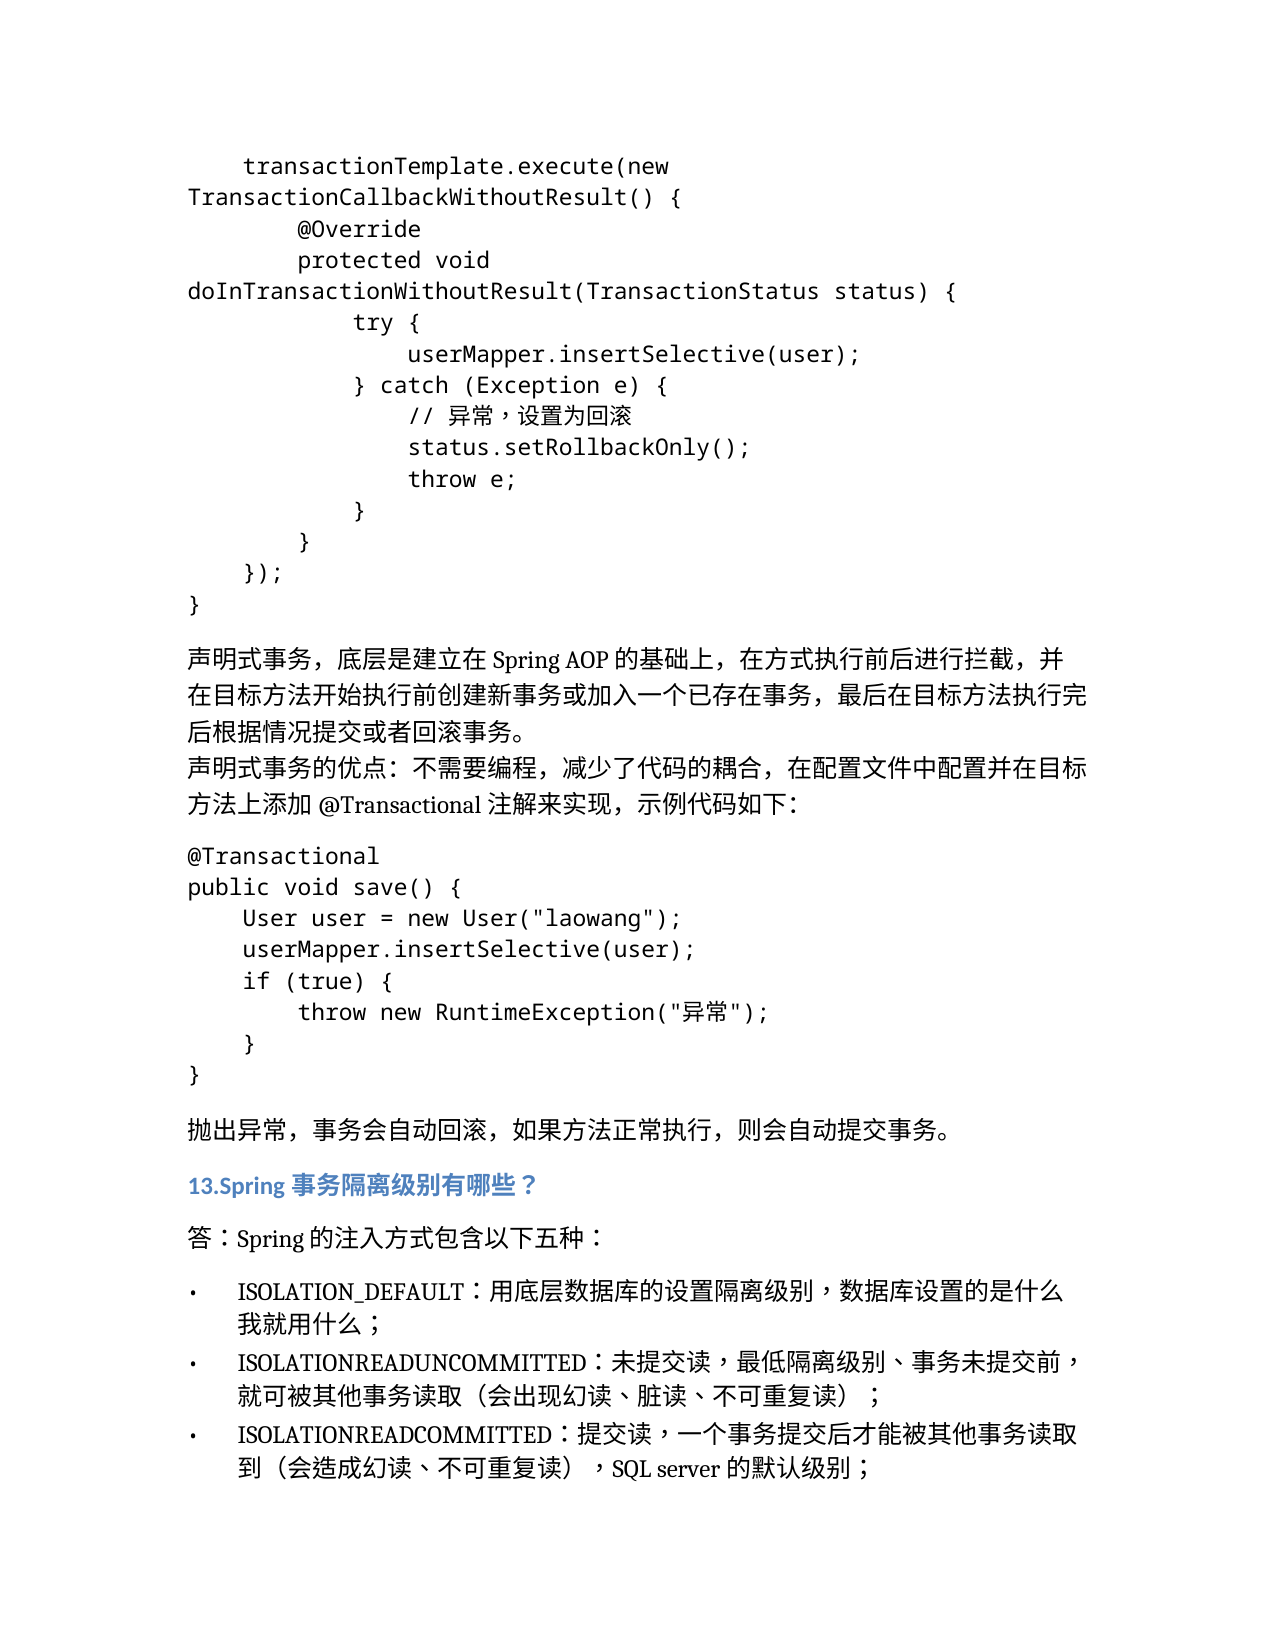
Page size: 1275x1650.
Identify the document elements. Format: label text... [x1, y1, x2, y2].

text 抛出异常，事务会自动回滚，如果方法正常执行，则会自动提交事务。 [187, 1110, 1087, 1147]
list ISOLATION_DEFAULT：用底层数据库的设置隔离级别，数据库设置的是什么我就用什么； [187, 1273, 1087, 1341]
list ISOLATIONREADCOMMITTED：提交读，一个事务提交后才能被其他事务读取到（会造成幻读、不可重复读），SQL server 的默认级别； [187, 1417, 1087, 1485]
text 答：Spring 的注入方式包含以下五种： [187, 1220, 1087, 1254]
subtitle 13.Spring 事务隔离级别有哪些？ [187, 1167, 1087, 1202]
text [187, 150, 1087, 619]
text @Transactional public void save() { User user = new User("laowang"); userMapper.insertSelective(user); if (true) { throw new RuntimeException("异常"); } } [187, 839, 1087, 1089]
text 声明式事务，底层是建立在 Spring AOP 的基础上，在方式执行前后进行拦截，并在目标方法开始执行前创建新事务或加入一个已存在事务，最后在目标方法执行完后根据情况提交或者回滚事务。 声明式事务的优点：不需要编程，减少了代码的耦合，在配置文件中配置并在目标方法上添加 @Transactional 注解来实现，示例代码如下： [187, 639, 1087, 821]
list ISOLATIONREADUNCOMMITTED：未提交读，最低隔离级别、事务未提交前，就可被其他事务读取（会出现幻读、脏读、不可重复读）； [187, 1345, 1087, 1413]
